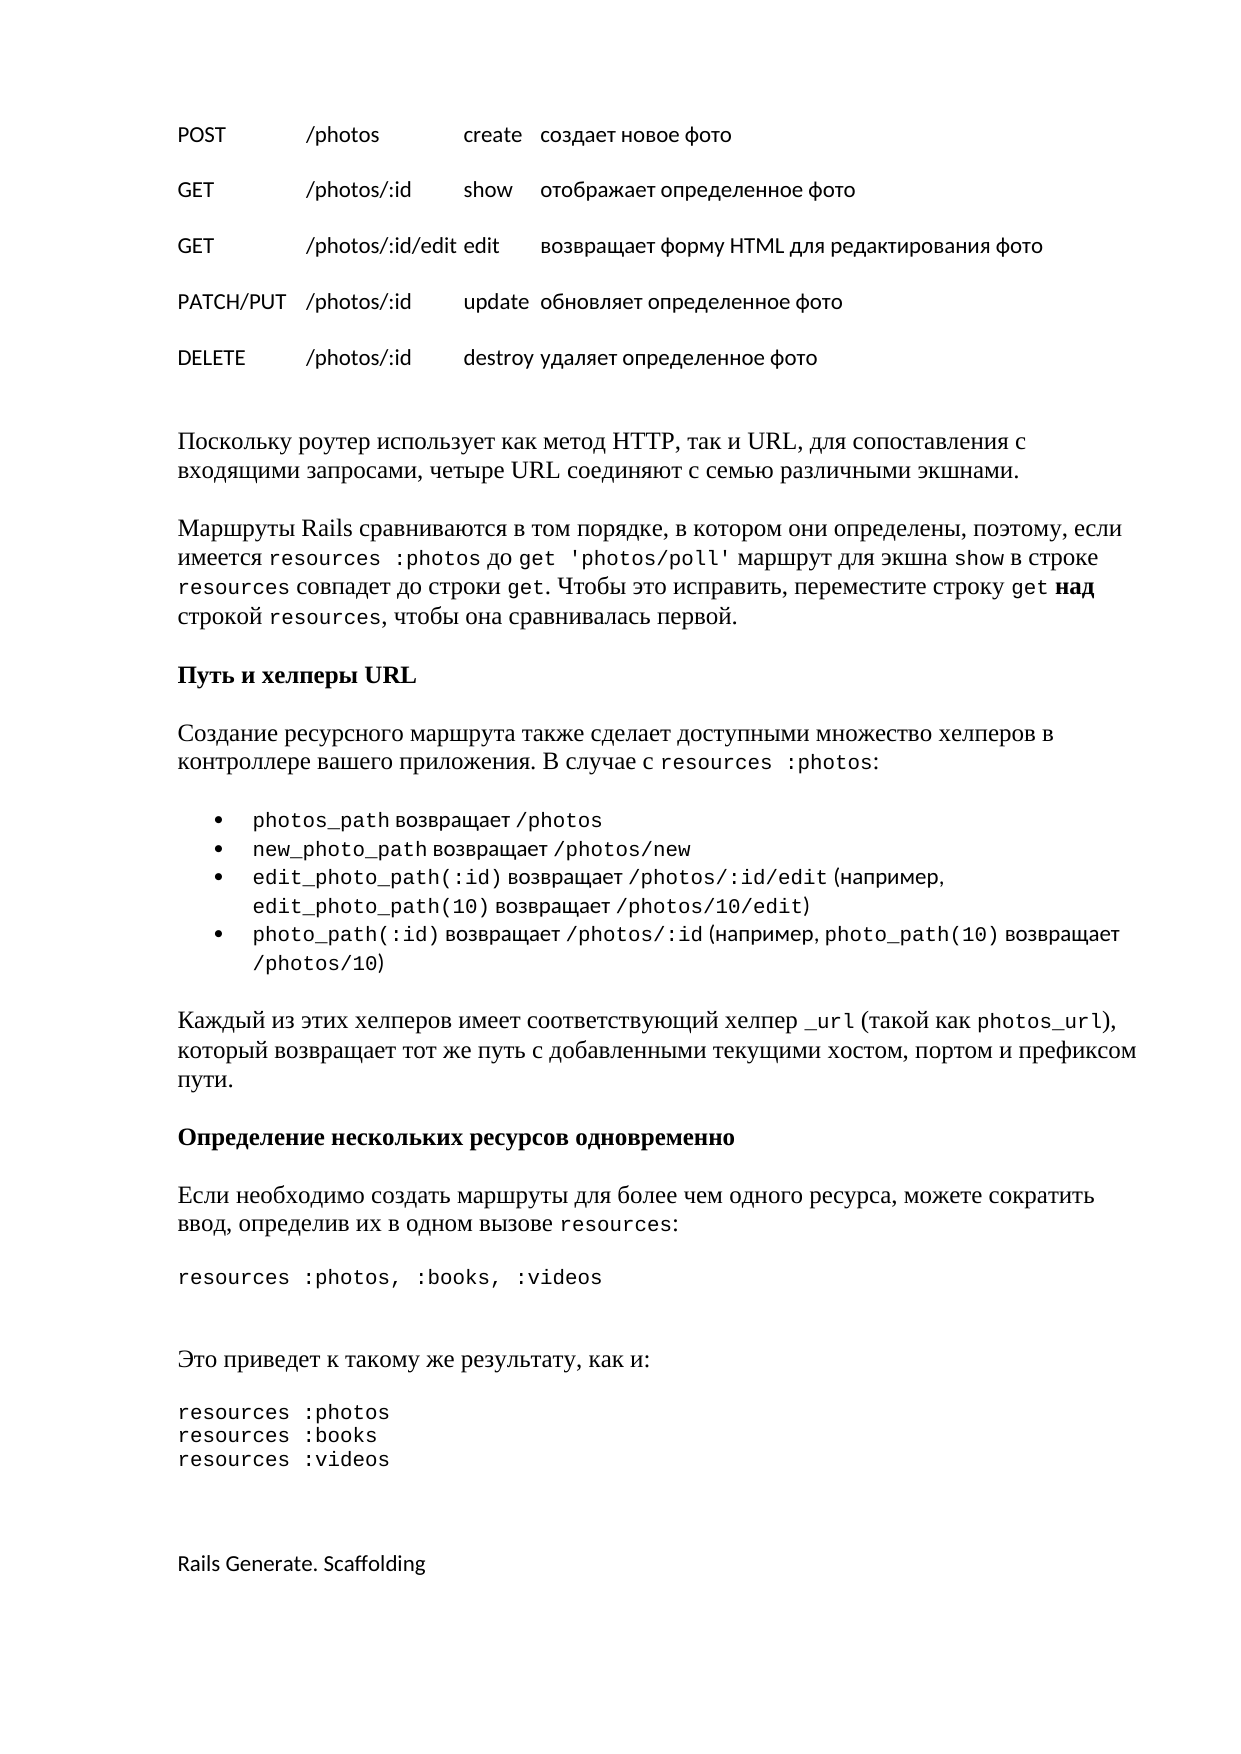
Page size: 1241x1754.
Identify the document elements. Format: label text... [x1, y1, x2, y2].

table_cell create [462, 118, 538, 174]
table_cell /photos [304, 118, 462, 174]
text resources :photos [177, 1402, 1152, 1425]
subtitle Определение нескольких ресурсов одновременно [177, 1122, 1152, 1151]
table_cell POST [176, 118, 304, 174]
text Маршруты Rails сравниваются в том порядке, в котором они определены, поэтому, если имеется resources :photos до get 'photos/poll' маршрут для экшна show в строке resources совпадет до строки get. Чтобы это исправить, переместите строку get над строкой resources, чтобы она сравнивалась первой. [177, 513, 1152, 631]
text Создание ресурсного маршрута также сделает доступными множество хелперов в контроллере вашего приложения. В случае с resources :photos: [177, 718, 1152, 776]
table_cell /photos/:id [304, 174, 462, 230]
table_cell edit [462, 230, 538, 286]
table_cell /photos/:id [304, 341, 462, 397]
text resources :videos [177, 1449, 1152, 1473]
list new_photo_path возвращает /photos/new [215, 834, 1152, 862]
table_cell удаляет определенное фото [539, 341, 1053, 397]
list photos_path возвращает /photos [215, 805, 1152, 834]
list edit_photo_path(:id) возвращает /photos/:id/edit (например, edit_photo_path(10) возвращает /photos/10/edit) [215, 862, 1152, 919]
table_cell обновляет определенное фото [539, 286, 1053, 341]
text Каждый из этих хелперов имеет соответствующий хелпер _url (такой как photos_url), который возвращает тот же путь с добавленными текущими хостом, портом и префиксом пути. [177, 1006, 1152, 1093]
table_cell PATCH/PUT [176, 286, 304, 341]
table_cell GET [176, 174, 304, 230]
table_cell /photos/:id [304, 286, 462, 341]
text resources :books [177, 1425, 1152, 1449]
table_cell отображает определенное фото [539, 174, 1053, 230]
table_cell show [462, 174, 538, 230]
table_cell /photos/:id/edit [304, 230, 462, 286]
table_cell возвращает форму HTML для редактирования фото [539, 230, 1053, 286]
table_cell destroy [462, 341, 538, 397]
text Rails Generate. Scaffolding [177, 1549, 1152, 1577]
table_cell GET [176, 230, 304, 286]
text Если необходимо создать маршруты для более чем одного ресурса, можете сократить ввод, определив их в одном вызове resources: [177, 1180, 1152, 1238]
table_cell update [462, 286, 538, 341]
table_cell DELETE [176, 341, 304, 397]
text Это приведет к такому же результату, как и: [177, 1344, 1152, 1372]
text resources :photos, :books, :videos [177, 1267, 1152, 1291]
table_cell создает новое фото [539, 118, 1053, 174]
list photo_path(:id) возвращает /photos/:id (например, photo_path(10) возвращает /photos/10) [215, 919, 1152, 976]
text Поскольку роутер использует как метод HTTP, так и URL, для сопоставления с входящими запросами, четыре URL соединяют с семью различными экшнами. [177, 426, 1152, 484]
subtitle Путь и хелперы URL [177, 660, 1152, 688]
